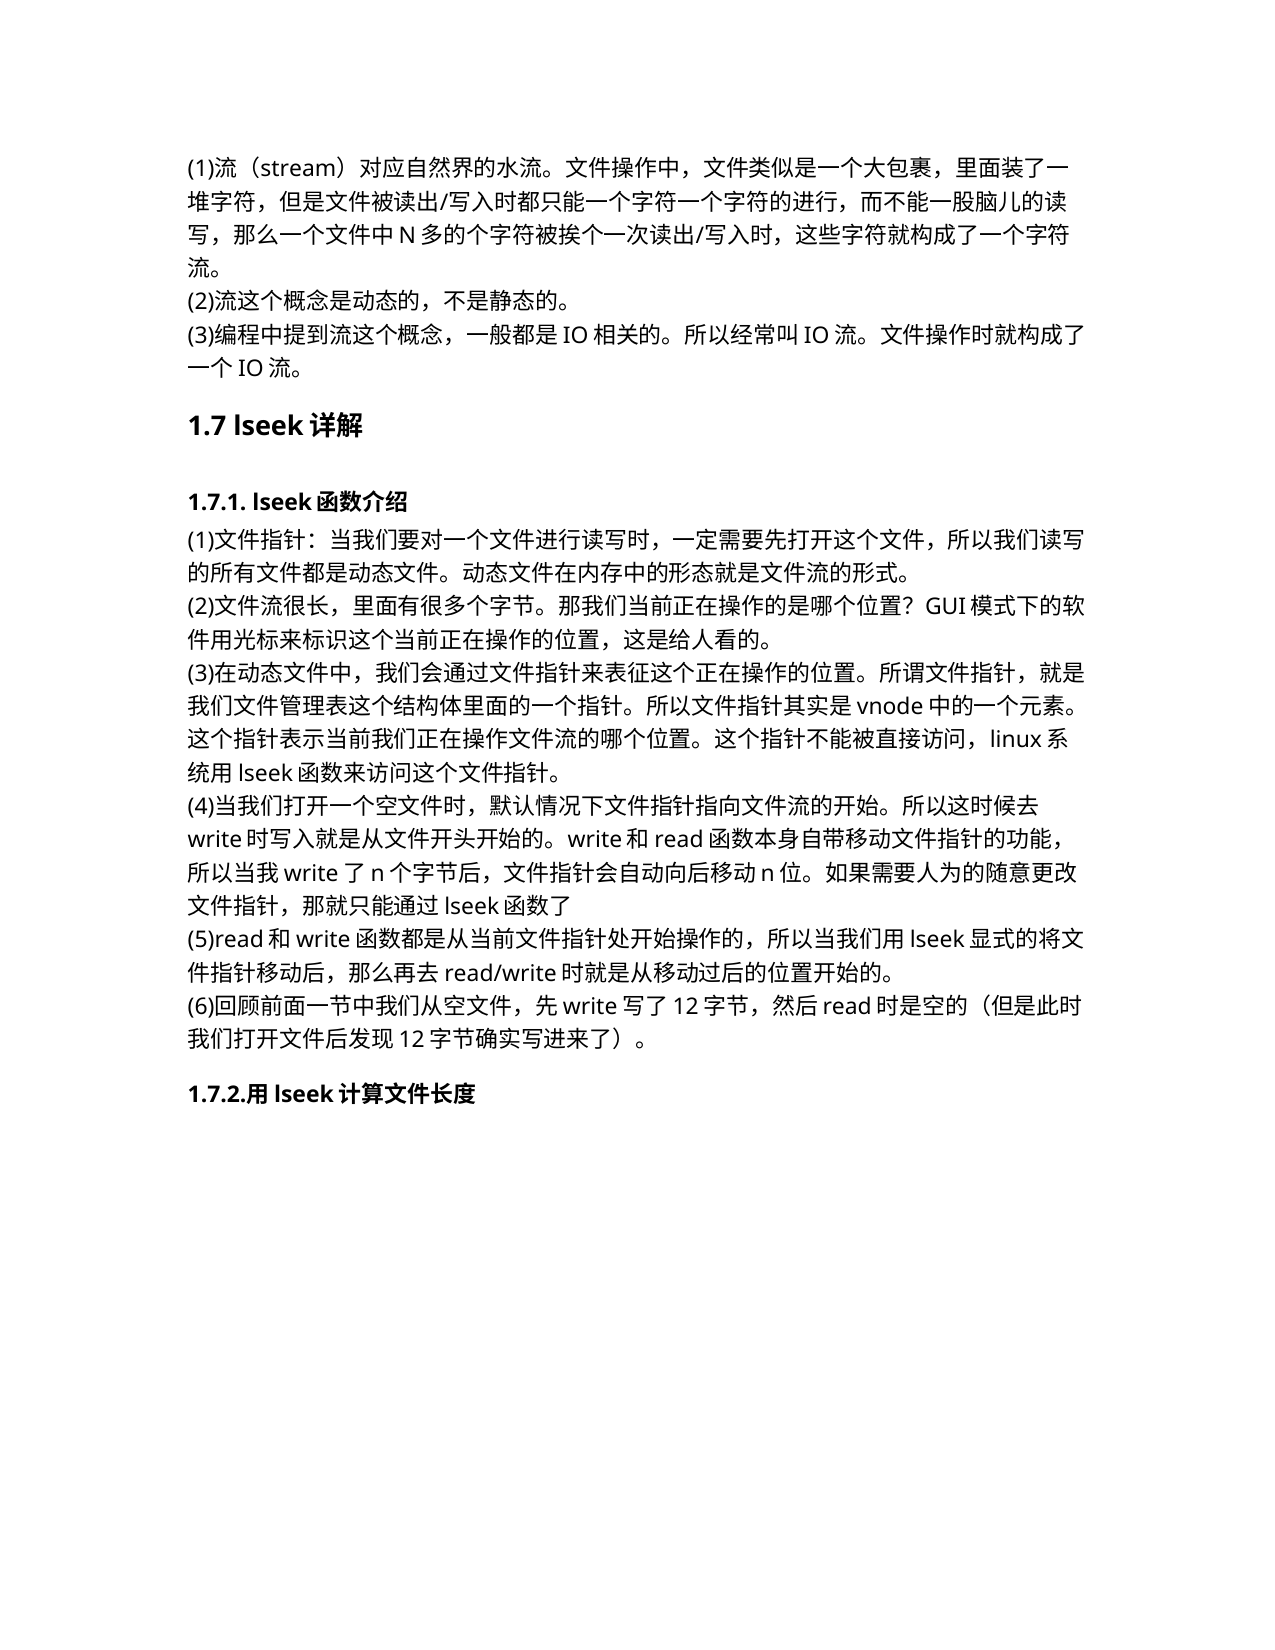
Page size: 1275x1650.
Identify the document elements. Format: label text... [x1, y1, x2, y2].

text (4)当我们打开一个空文件时，默认情况下文件指针指向文件流的开始。所以这时候去write时写入就是从文件开头开始的。write和read函数本身自带移动文件指针的功能，所以当我write了n个字节后，文件指针会自动向后移动n位。如果需要人为的随意更改文件指针，那就只能通过lseek函数了 [187, 788, 1087, 921]
text (1)流（stream）对应自然界的水流。文件操作中，文件类似是一个大包裹，里面装了一堆字符，但是文件被读出/写入时都只能一个字符一个字符的进行，而不能一股脑儿的读写，那么一个文件中N多的个字符被挨个一次读出/写入时，这些字符就构成了一个字符流。 [187, 150, 1087, 283]
subtitle 1.7.1. lseek函数介绍 [187, 484, 1087, 517]
subtitle 1.7 lseek详解 [187, 404, 1087, 443]
text (5)read和write函数都是从当前文件指针处开始操作的，所以当我们用lseek显式的将文件指针移动后，那么再去read/write时就是从移动过后的位置开始的。 [187, 921, 1087, 988]
text (1)文件指针：当我们要对一个文件进行读写时，一定需要先打开这个文件，所以我们读写的所有文件都是动态文件。动态文件在内存中的形态就是文件流的形式。 [187, 522, 1087, 588]
text (6)回顾前面一节中我们从空文件，先write写了12字节，然后read时是空的（但是此时我们打开文件后发现12字节确实写进来了）。 [187, 988, 1087, 1055]
subtitle 1.7.2.用lseek计算文件长度 [187, 1076, 1087, 1109]
text (3)编程中提到流这个概念，一般都是IO相关的。所以经常叫IO流。文件操作时就构成了一个IO流。 [187, 317, 1087, 383]
text (3)在动态文件中，我们会通过文件指针来表征这个正在操作的位置。所谓文件指针，就是我们文件管理表这个结构体里面的一个指针。所以文件指针其实是vnode中的一个元素。这个指针表示当前我们正在操作文件流的哪个位置。这个指针不能被直接访问，linux系统用lseek函数来访问这个文件指针。 [187, 655, 1087, 788]
text (2)流这个概念是动态的，不是静态的。 [187, 283, 1087, 317]
text (2)文件流很长，里面有很多个字节。那我们当前正在操作的是哪个位置？GUI模式下的软件用光标来标识这个当前正在操作的位置，这是给人看的。 [187, 588, 1087, 655]
